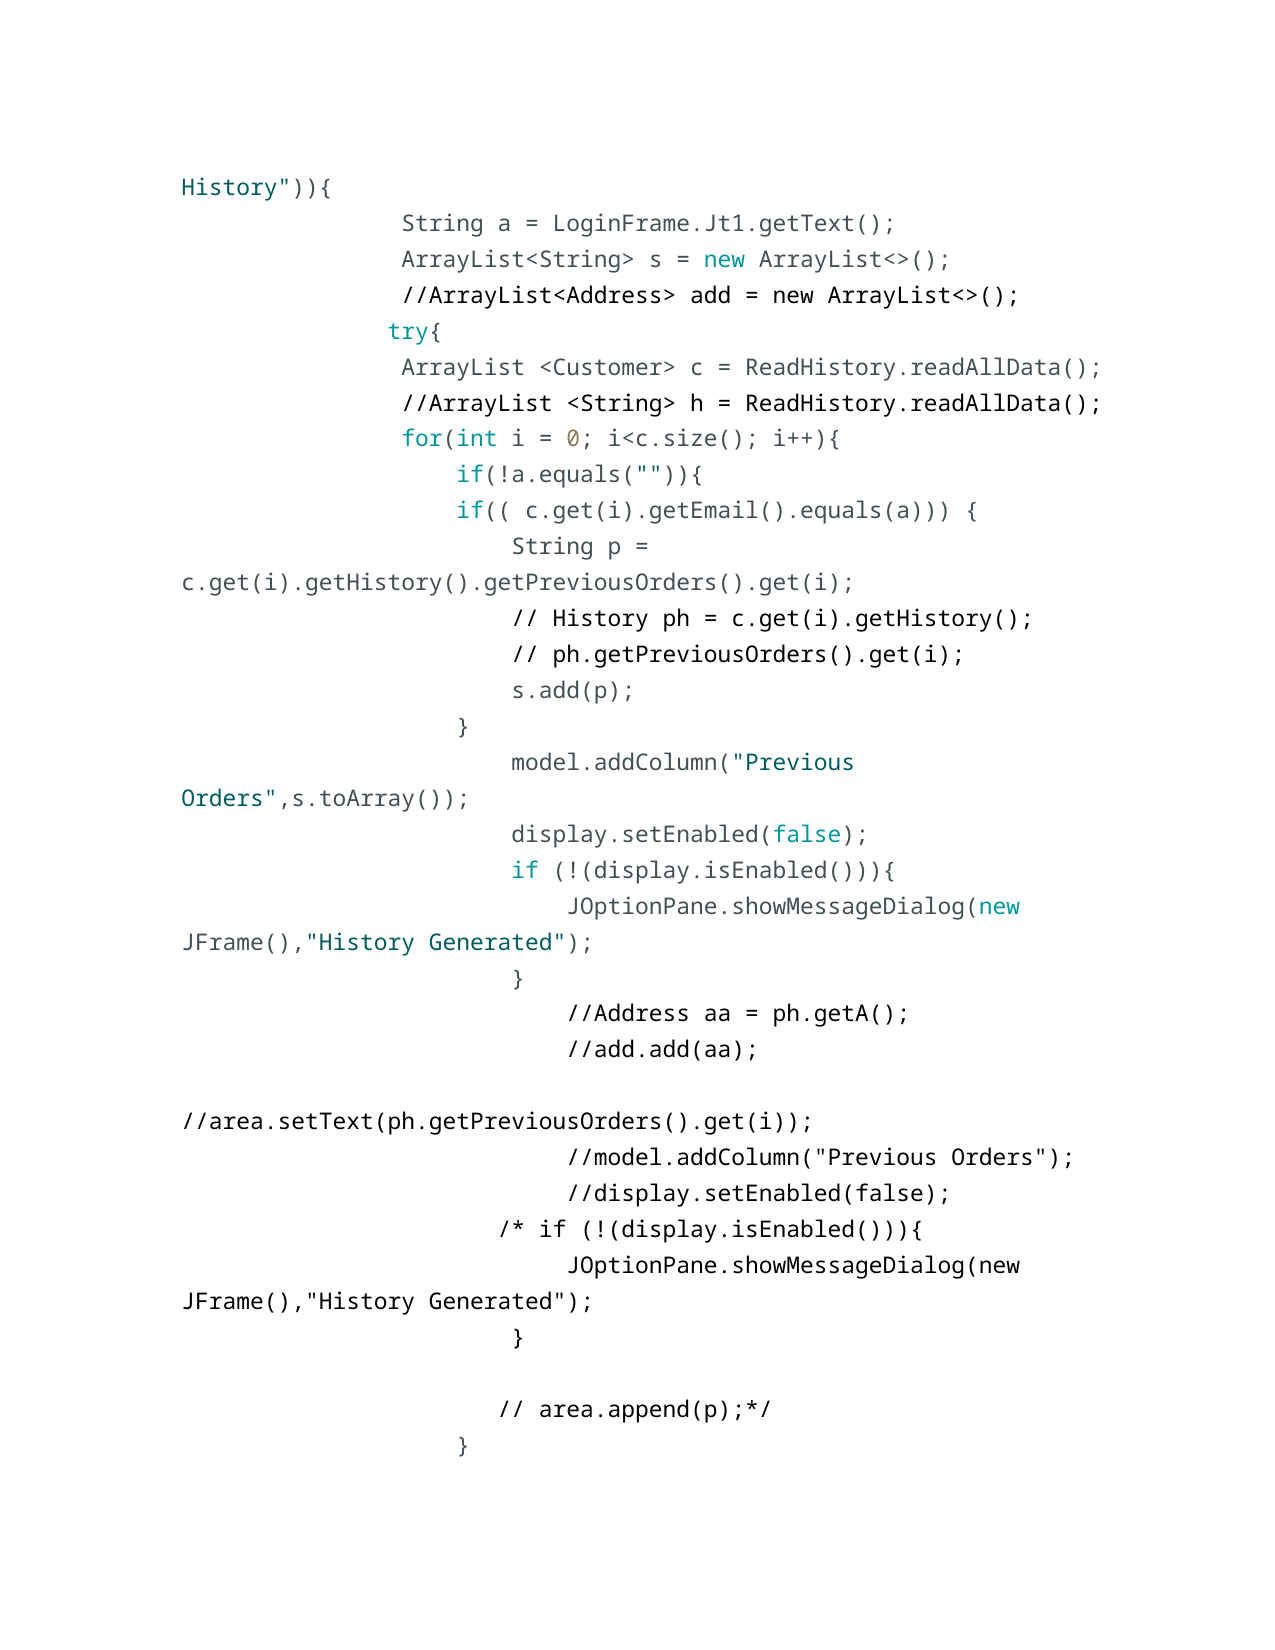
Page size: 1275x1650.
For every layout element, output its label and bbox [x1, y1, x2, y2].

table_header [160, 150, 1135, 1481]
